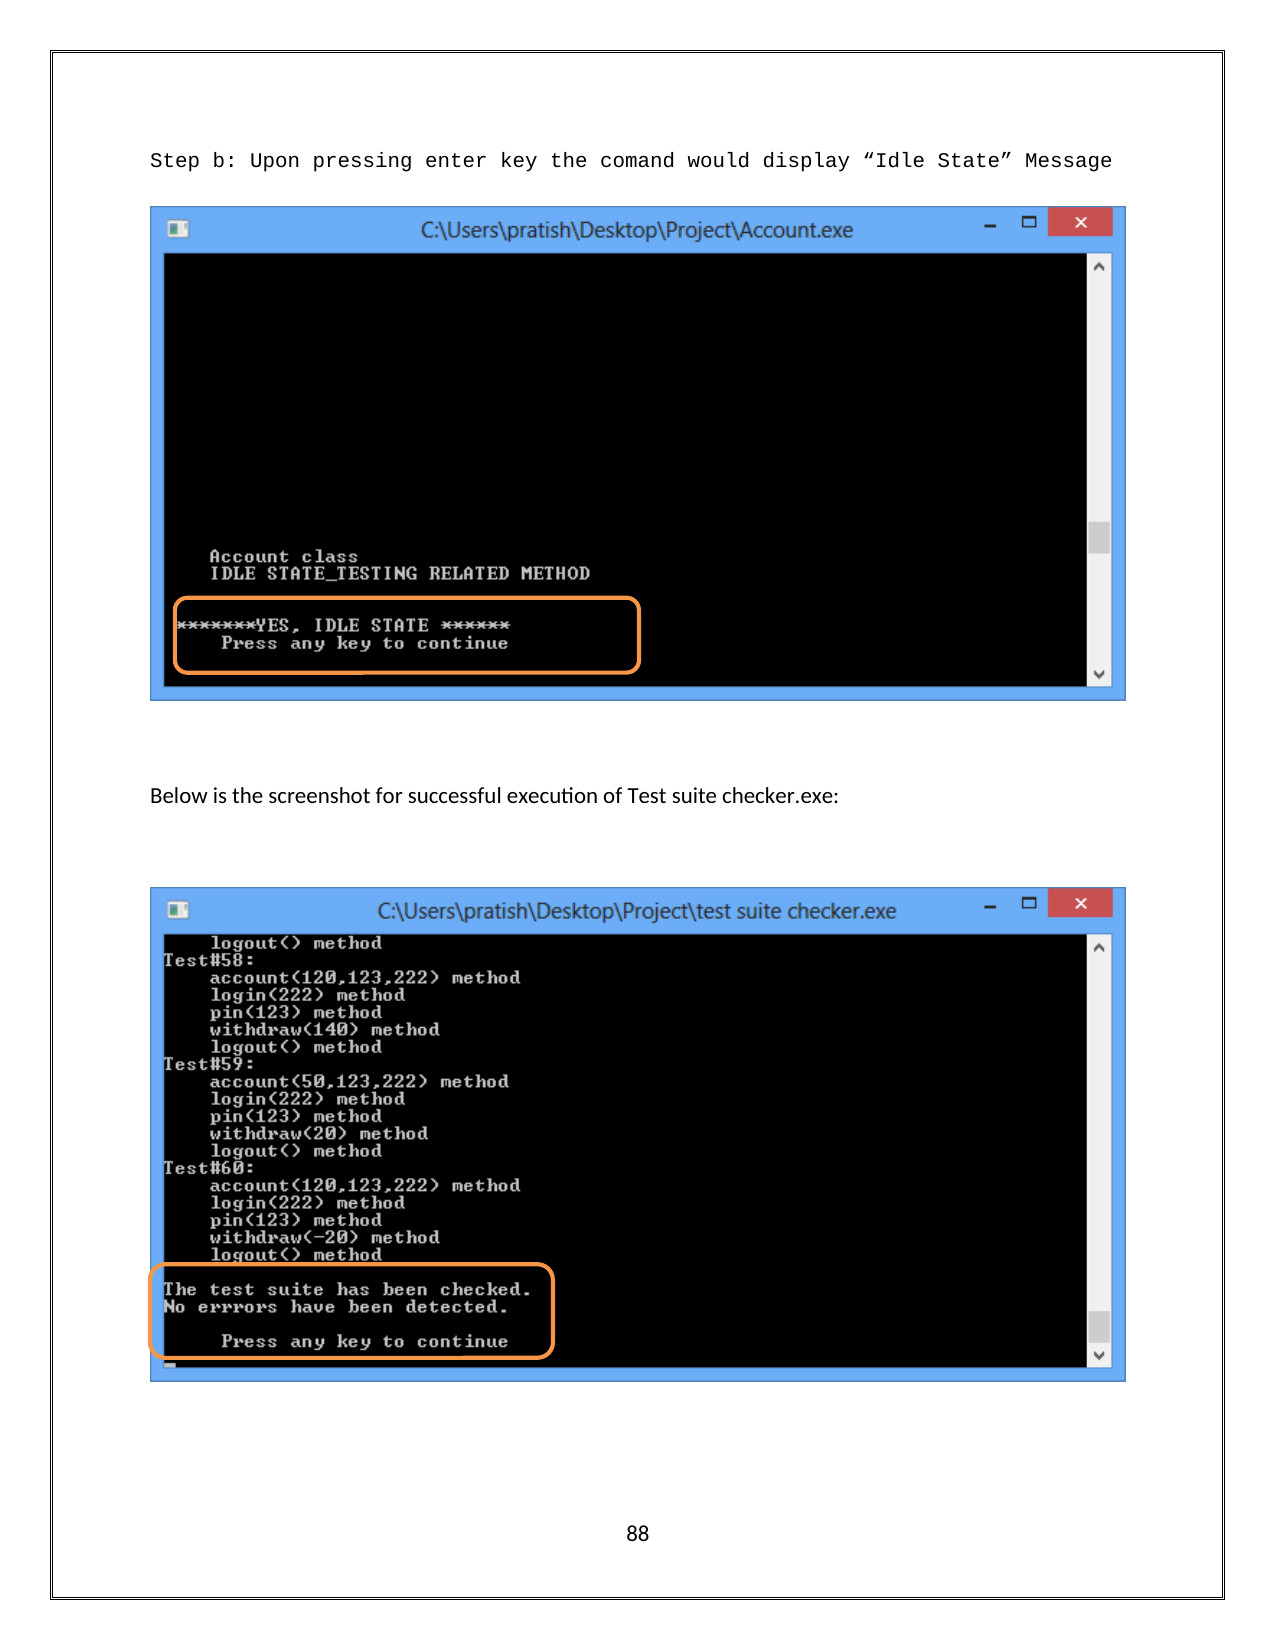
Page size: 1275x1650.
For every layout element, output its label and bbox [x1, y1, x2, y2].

picture [150, 887, 1126, 1382]
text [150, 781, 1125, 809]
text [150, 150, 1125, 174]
picture [152, 1267, 550, 1355]
picture [150, 206, 1126, 701]
